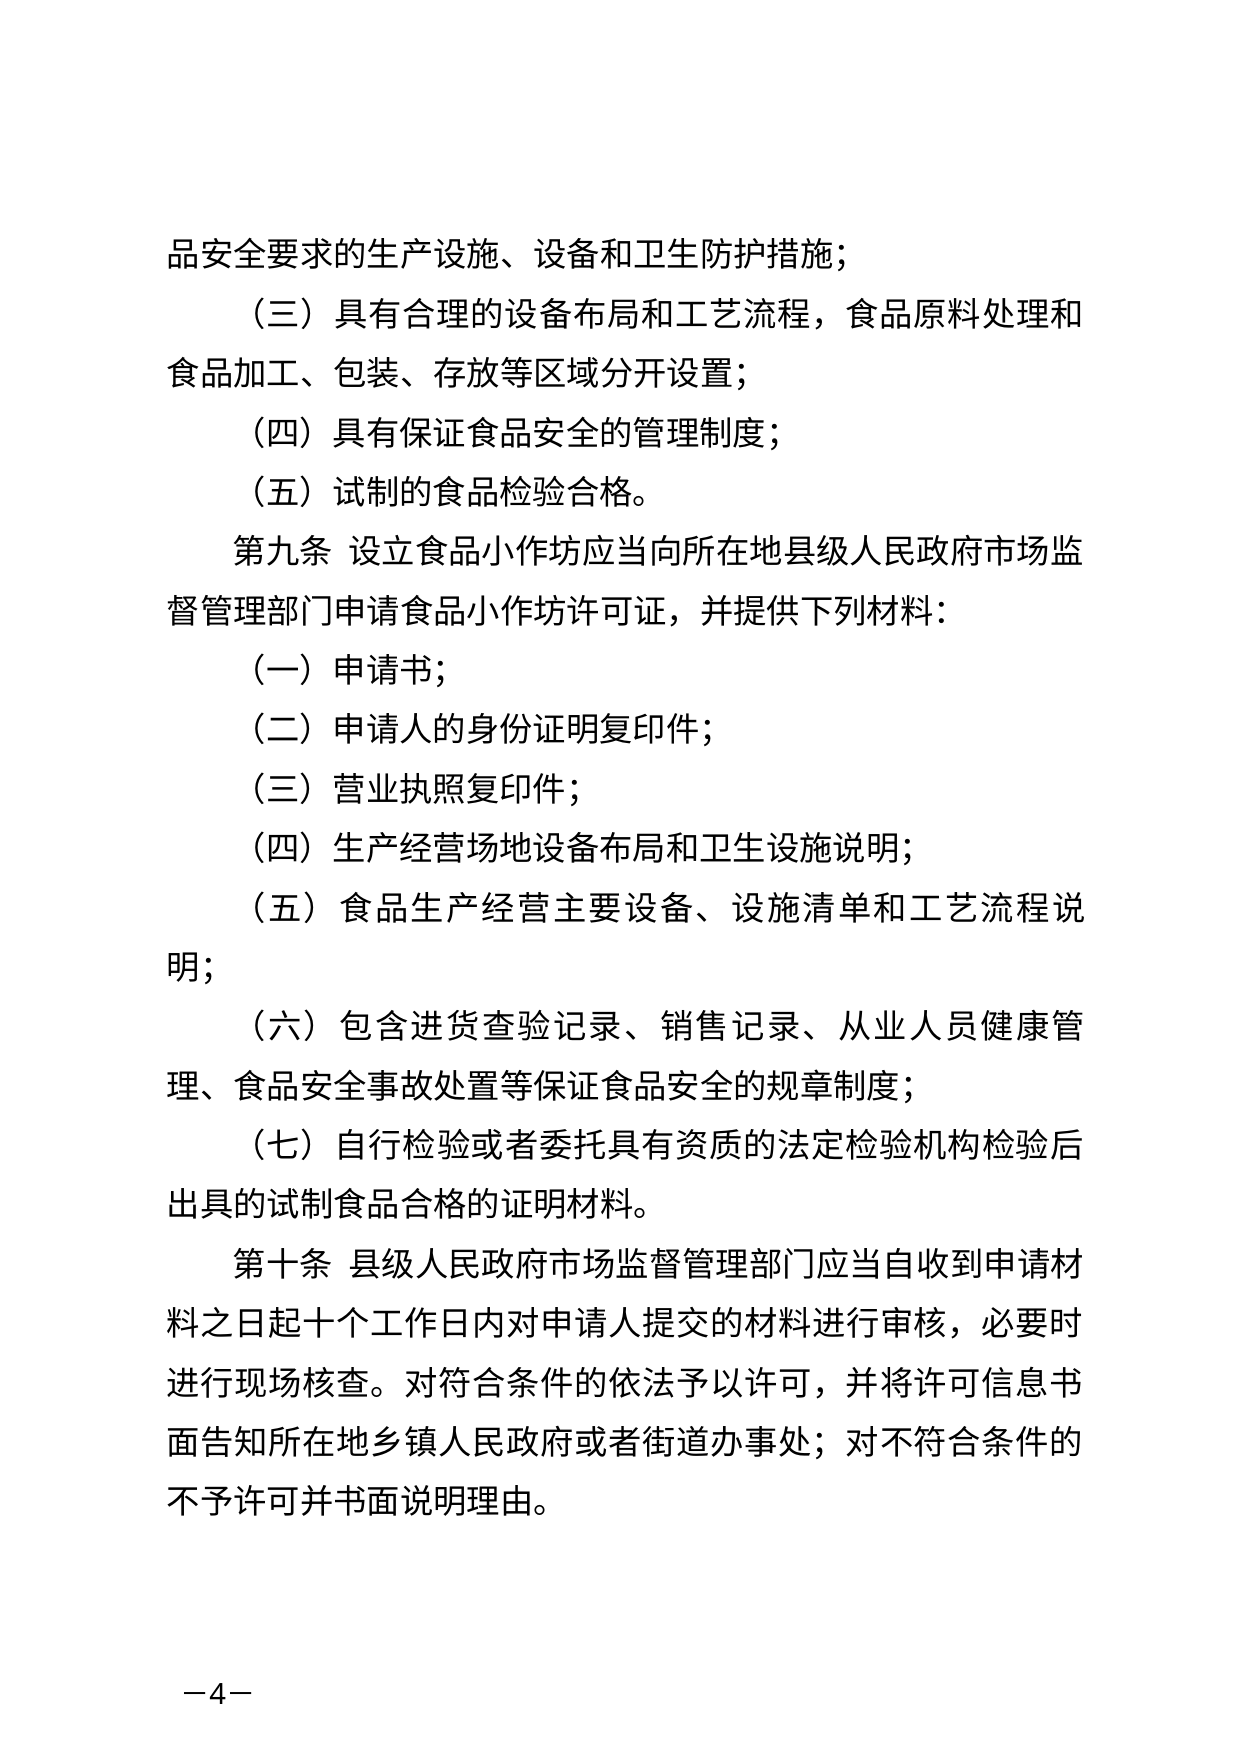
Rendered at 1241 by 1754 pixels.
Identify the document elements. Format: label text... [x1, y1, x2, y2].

text （六）包含进货查验记录、销售记录、从业人员健康管理、食品安全事故处置等保证食品安全的规章制度； [167, 991, 1085, 1110]
text （七）自行检验或者委托具有资质的法定检验机构检验后出具的试制食品合格的证明材料。 [167, 1110, 1085, 1229]
text （五）试制的食品检验合格。 [167, 457, 1085, 516]
text （二）申请人的身份证明复印件； [167, 694, 1085, 754]
text 第九条 设立食品小作坊应当向所在地县级人民政府市场监督管理部门申请食品小作坊许可证，并提供下列材料： [167, 516, 1085, 635]
text （三）具有合理的设备布局和工艺流程，食品原料处理和食品加工、包装、存放等区域分开设置； [167, 279, 1085, 397]
text （一）申请书； [167, 635, 1085, 694]
text 第十条 县级人民政府市场监督管理部门应当自收到申请材料之日起十个工作日内对申请人提交的材料进行审核，必要时进行现场核查。对符合条件的依法予以许可，并将许可信息书面告知所在地乡镇人民政府或者街道办事处；对不符合条件的不予许可并书面说明理由。 [167, 1229, 1085, 1526]
text （五）食品生产经营主要设备、设施清单和工艺流程说明； [167, 872, 1085, 991]
text （四）生产经营场地设备布局和卫生设施说明； [167, 813, 1085, 872]
text （三）营业执照复印件； [167, 754, 1085, 813]
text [167, 219, 1085, 279]
text （四）具有保证食品安全的管理制度； [167, 397, 1085, 457]
